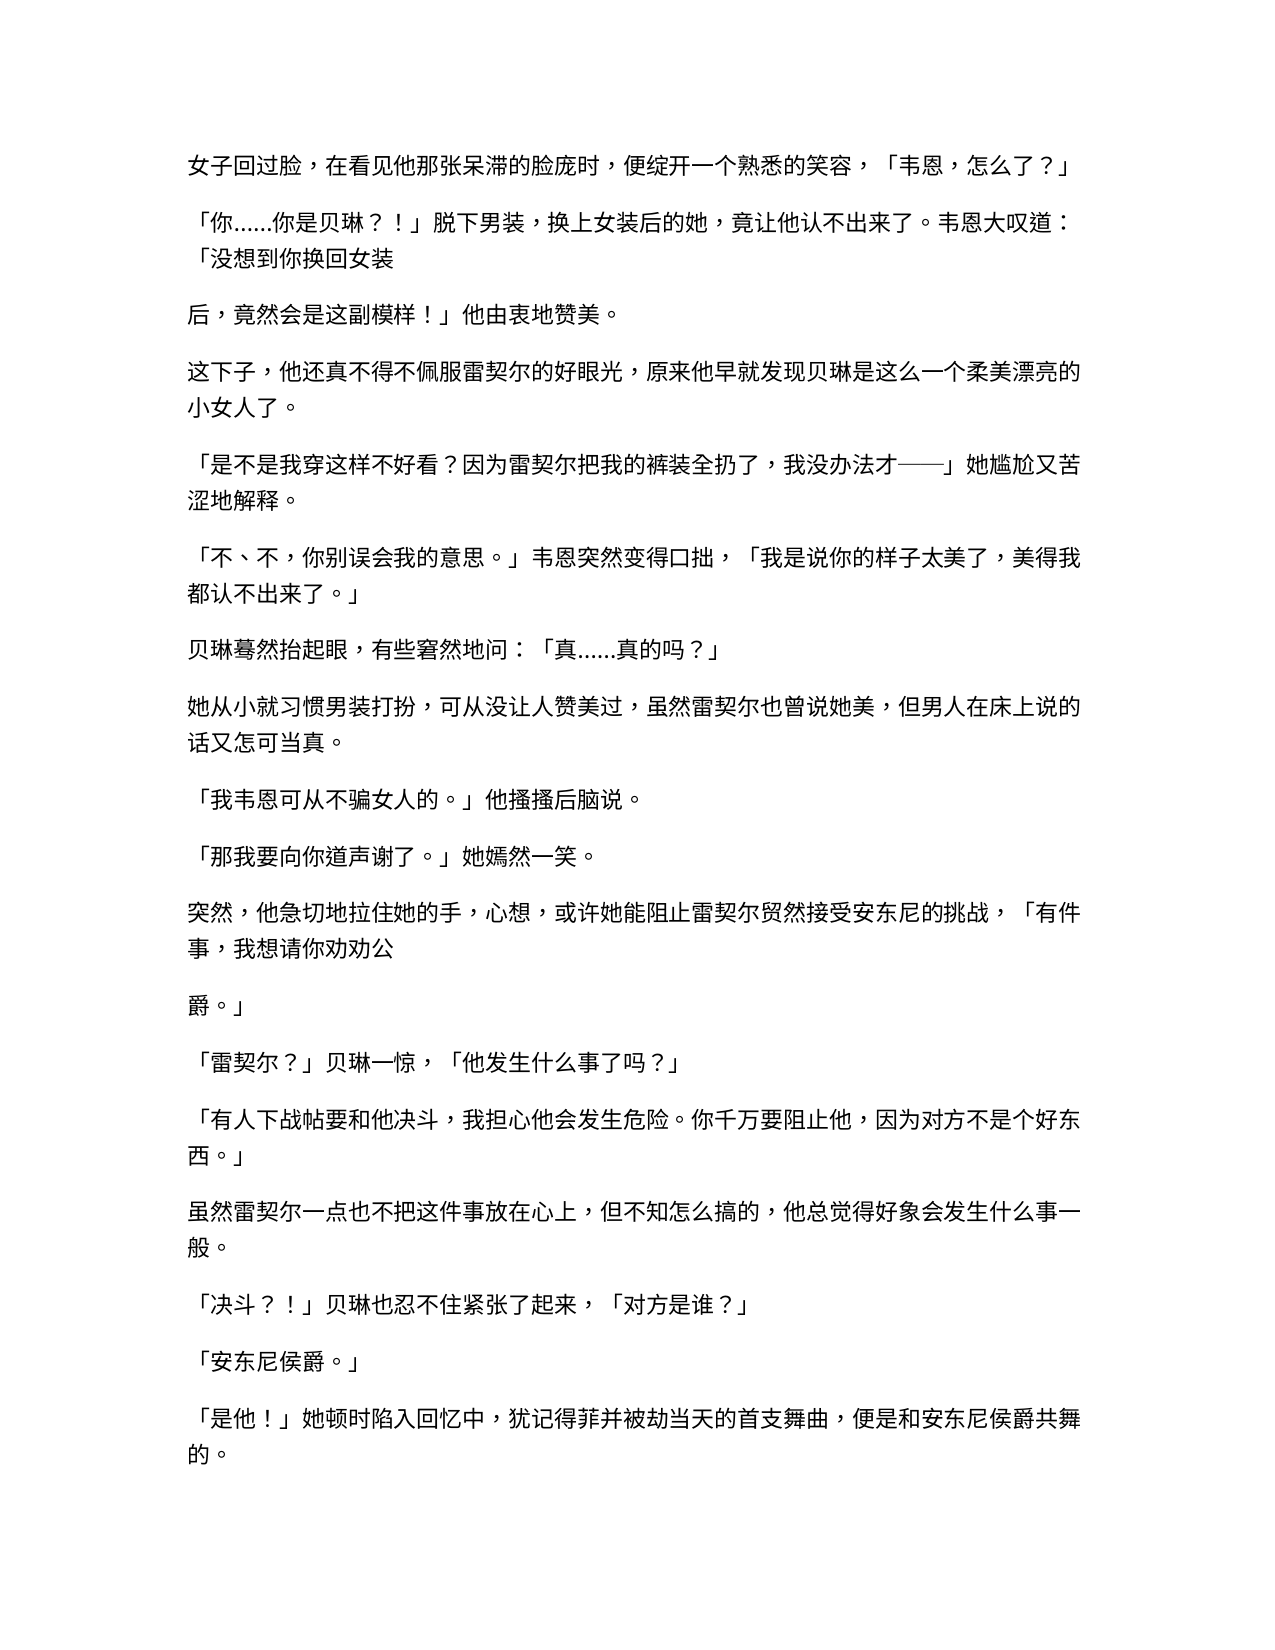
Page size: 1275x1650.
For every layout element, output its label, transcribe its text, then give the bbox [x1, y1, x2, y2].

text 「有人下战帖要和他决斗，我担心他会发生危险。你千万要阻止他，因为对方不是个好东西。」 [187, 1104, 1087, 1171]
text 「雷契尔？」贝琳一惊，「他发生什么事了吗？」 [187, 1047, 1087, 1078]
text 虽然雷契尔一点也不把这件事放在心上，但不知怎么搞的，他总觉得好象会发生什么事一般。 [187, 1196, 1087, 1263]
text 她从小就习惯男装打扮，可从没让人赞美过，虽然雷契尔也曾说她美，但男人在床上说的话又怎可当真。 [187, 691, 1087, 758]
text 「你……你是贝琳？！」脱下男装，换上女装后的她，竟让他认不出来了。韦恩大叹道：「没想到你换回女装 [187, 207, 1087, 274]
text 「是不是我穿这样不好看？因为雷契尔把我的裤装全扔了，我没办法才──」她尴尬又苦涩地解释。 [187, 449, 1087, 516]
text 突然，他急切地拉住她的手，心想，或许她能阻止雷契尔贸然接受安东尼的挑战，「有件事，我想请你劝劝公 [187, 897, 1087, 964]
text 「安东尼侯爵。」 [187, 1346, 1087, 1377]
text 「那我要向你道声谢了。」她嫣然一笑。 [187, 841, 1087, 872]
text 「决斗？！」贝琳也忍不住紧张了起来，「对方是谁？」 [187, 1289, 1087, 1320]
text 这下子，他还真不得不佩服雷契尔的好眼光，原来他早就发现贝琳是这么一个柔美漂亮的小女人了。 [187, 356, 1087, 423]
text 爵。」 [187, 990, 1087, 1021]
text 「不、不，你别误会我的意思。」韦恩突然变得口拙，「我是说你的样子太美了，美得我都认不出来了。」 [187, 542, 1087, 609]
text 贝琳蓦然抬起眼，有些窘然地问：「真……真的吗？」 [187, 634, 1087, 666]
text 女子回过脸，在看见他那张呆滞的脸庞时，便绽开一个熟悉的笑容，「韦恩，怎么了？」 [187, 150, 1087, 181]
text 后，竟然会是这副模样！」他由衷地赞美。 [187, 299, 1087, 331]
text 「是他！」她顿时陷入回忆中，犹记得菲并被劫当天的首支舞曲，便是和安东尼侯爵共舞的。 [187, 1403, 1087, 1470]
text 「我韦恩可从不骗女人的。」他搔搔后脑说。 [187, 784, 1087, 815]
